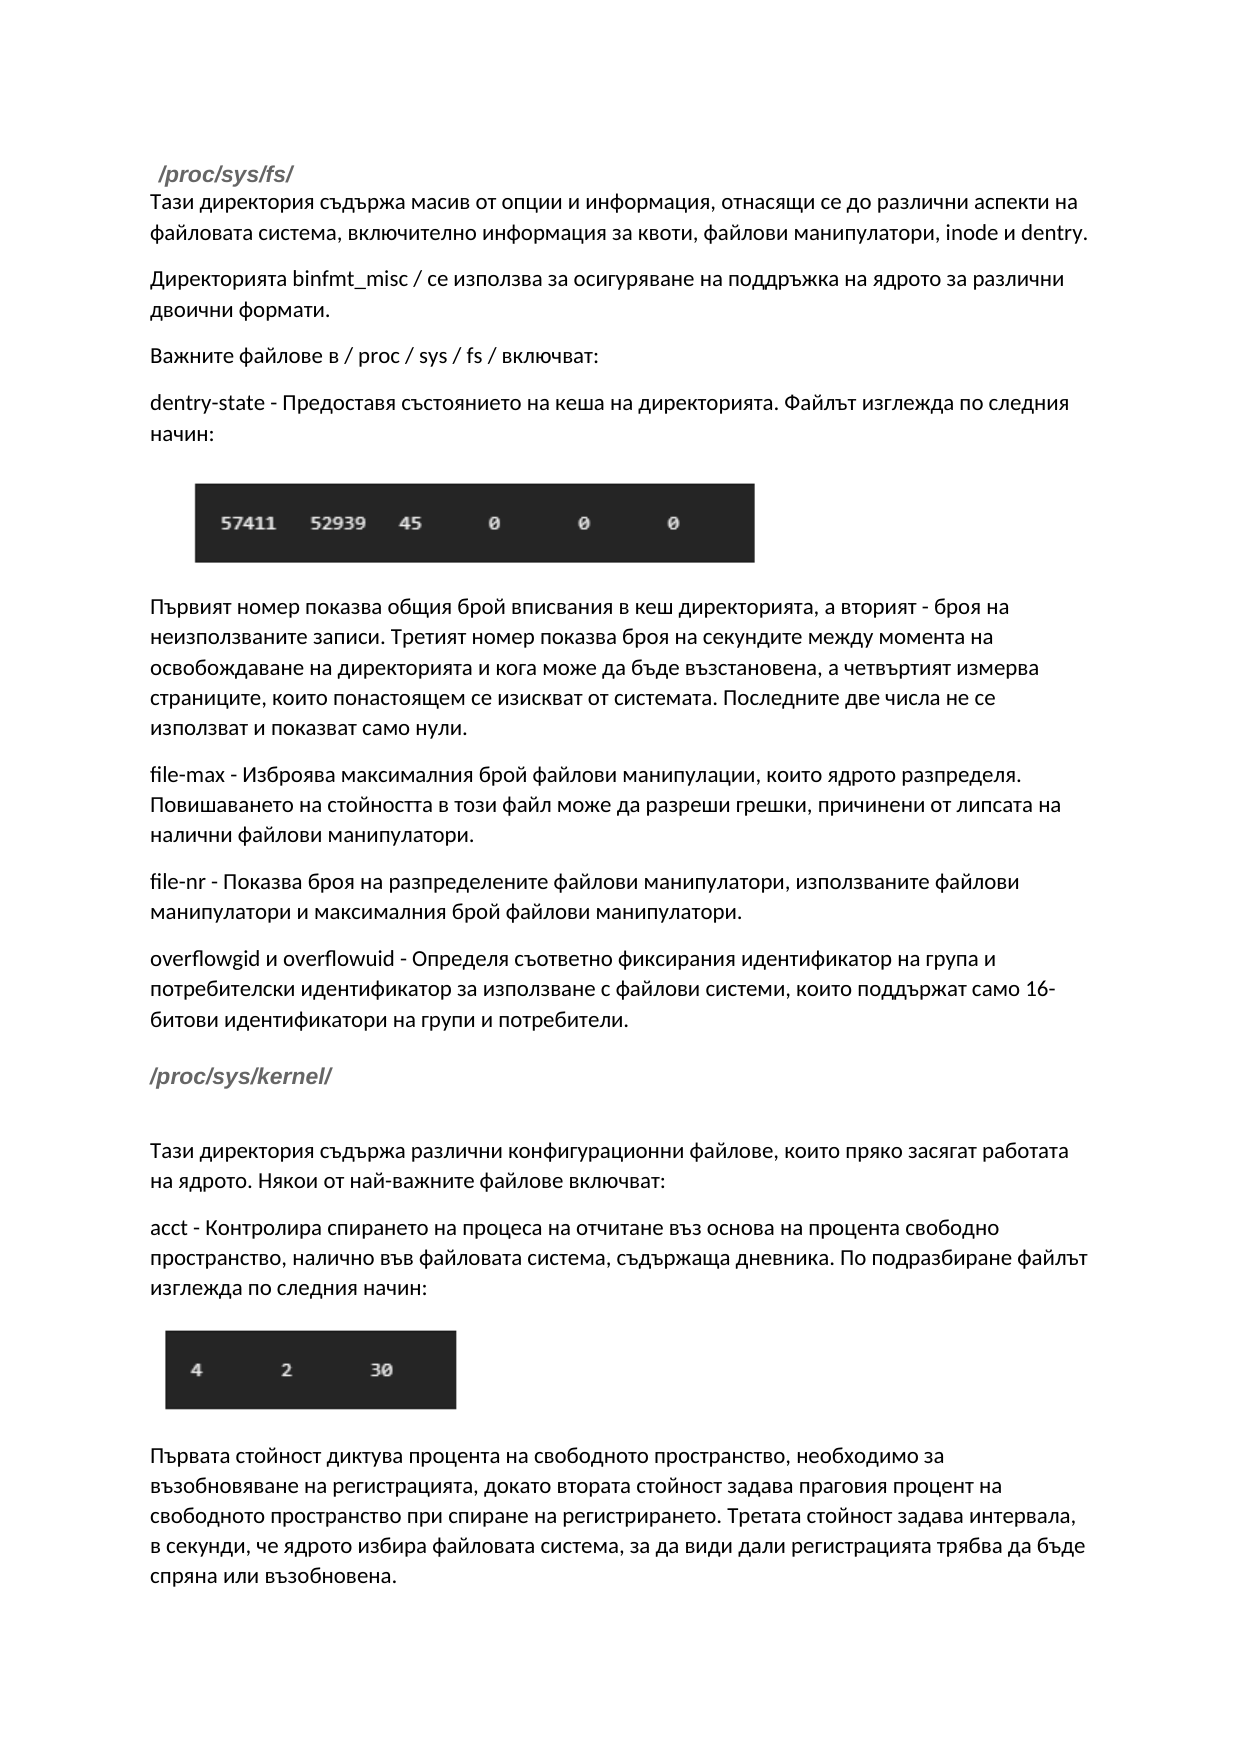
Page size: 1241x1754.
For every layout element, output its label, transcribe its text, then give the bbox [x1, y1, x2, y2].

text Тази директория съдържа масив от опции и информация, отнасящи се до различни аспекти на файловата система, включително информация за квоти, файлови манипулатори, inode и dentry. [150, 187, 1090, 246]
picture [150, 465, 755, 574]
text Тази директория съдържа различни конфигурационни файлове, които пряко засягат работата на ядрото. Някои от най-важните файлове включват: [150, 1136, 1090, 1194]
text dentry-state - Предоставя състоянието на кеша на директорията. Файлът изглежда по следния начин: [150, 388, 1090, 447]
picture [150, 1320, 457, 1422]
text Важните файлове в / proc / sys / fs / включват: [150, 342, 1090, 370]
text file-nr - Показва броя на разпределените файлови манипулатори, използваните файлови манипулатори и максималния брой файлови манипулатори. [150, 867, 1090, 926]
text overflowgid и overflowuid - Определя съответно фиксирания идентификатор на група и потребителски идентификатор за използване с файлови системи, които поддържат само 16-битови идентификатори на групи и потребители. [150, 944, 1090, 1033]
subtitle /proc/sys/kernel/ [150, 1052, 1090, 1089]
text Първата стойност диктува процента на свободното пространство, необходимо за възобновяване на регистрацията, докато втората стойност задава праговия процент на свободното пространство при спиране на регистрирането. Третата стойност задава интервала, в секунди, че ядрото избира файловата система, за да види дали регистрацията трябва да бъде спряна или възобновена. [150, 1441, 1090, 1590]
text acct - Контролира спирането на процеса на отчитане въз основа на процента свободно пространство, налично във файловата система, съдържаща дневника. По подразбиране файлът изглежда по следния начин: [150, 1213, 1090, 1302]
text file-max - Изброява максималния брой файлови манипулации, които ядрото разпределя. Повишаването на стойността в този файл може да разреши грешки, причинени от липсата на налични файлови манипулатори. [150, 760, 1090, 848]
text Директорията binfmt_misc / се използва за осигуряване на поддръжка на ядрото за различни двоични формати. [150, 264, 1090, 323]
subtitle /proc/sys/fs/ [150, 150, 1090, 187]
text Първият номер показва общия брой вписвания в кеш директорията, а вторият - броя на неизползваните записи. Третият номер показва броя на секундите между момента на освобождаване на директорията и кога може да бъде възстановена, а четвъртият измерва страниците, които понастоящем се изискват от системата. Последните две числа не се използват и показват само нули. [150, 592, 1090, 741]
